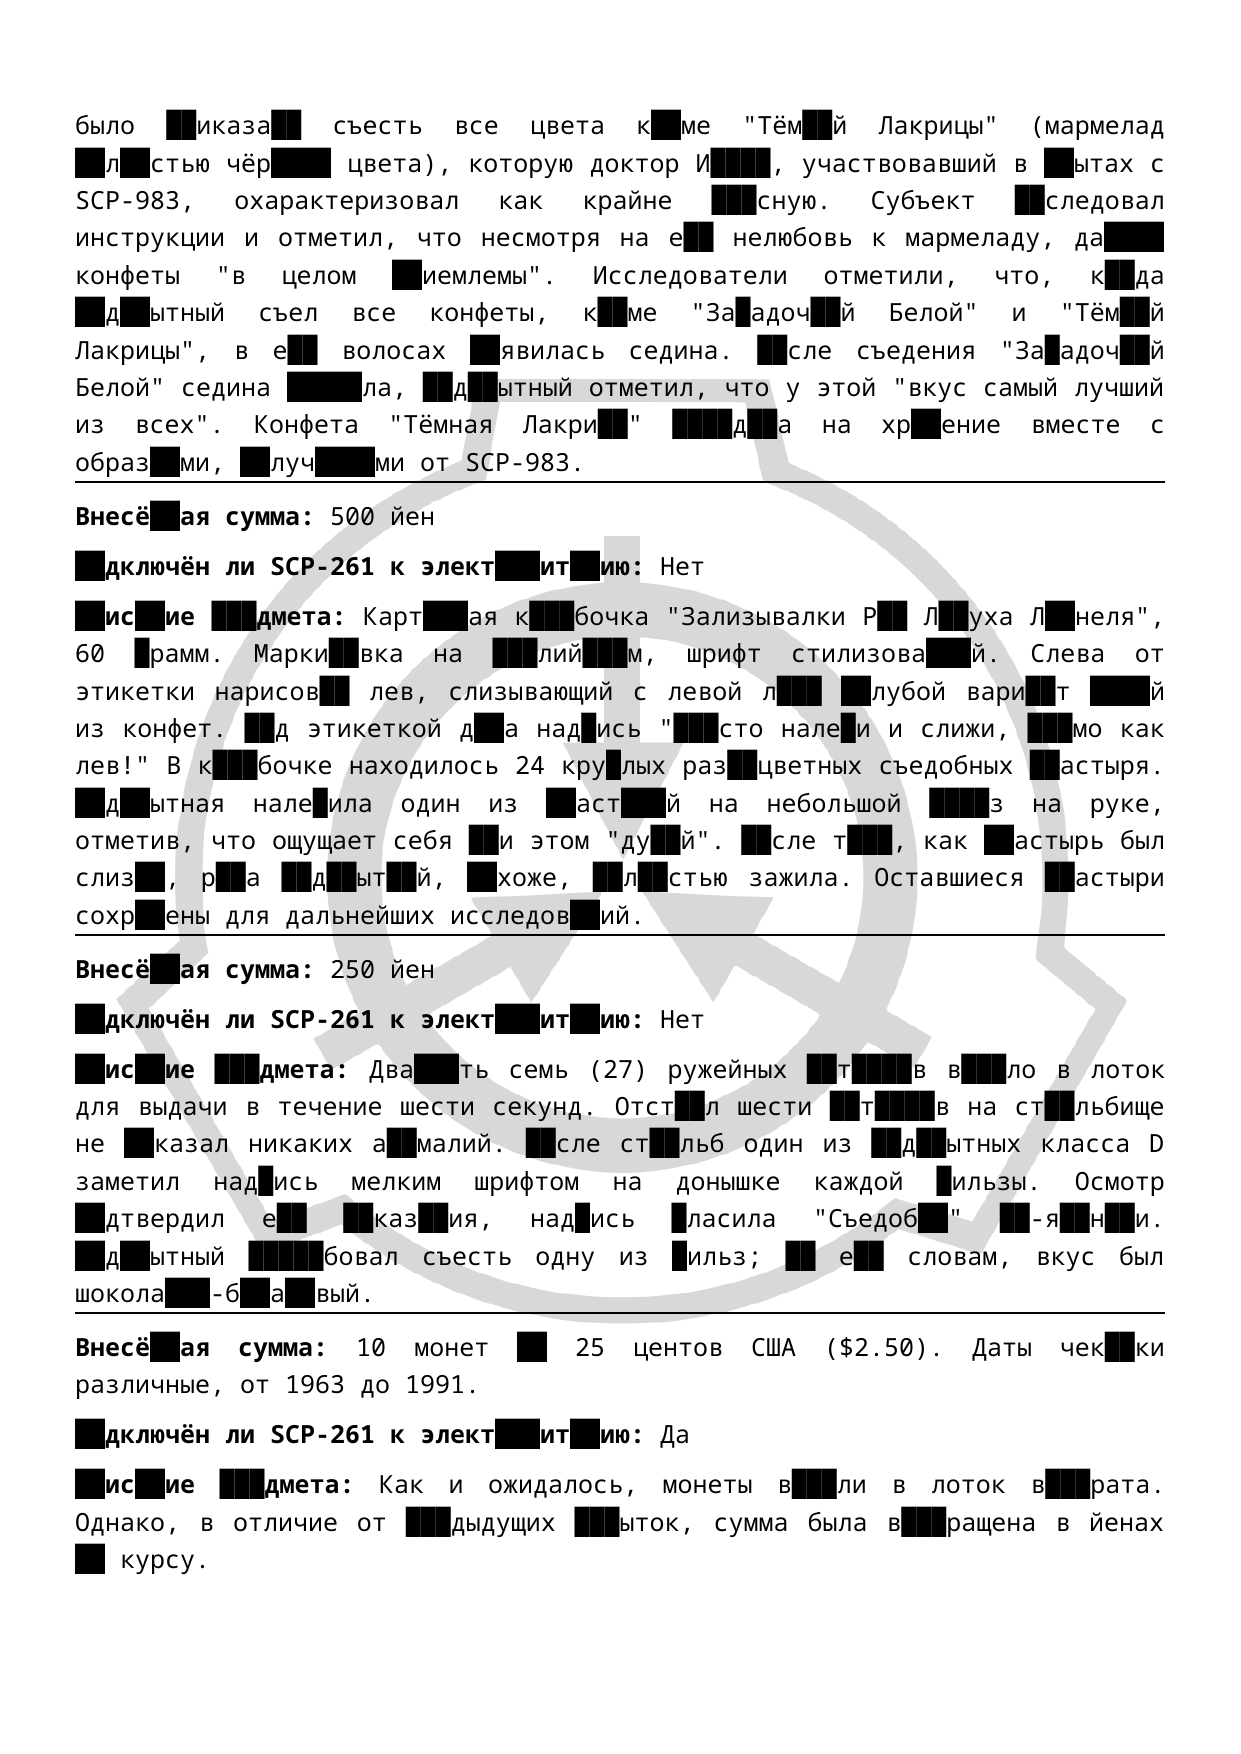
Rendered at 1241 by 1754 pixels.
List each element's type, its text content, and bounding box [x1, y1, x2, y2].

text ██ис██ие ███дмета: Два███ть семь (27) ружейных ██т████в в███ло в лоток для выдачи в течение шести секунд. Отст██л шести ██т████в на ст██льбище не ██казал никаких а██малий. ██сле ст██льб один из ██д██ытных класса D заметил над█ись мелким шрифтом на донышке каждой █ильзы. Осмотр ██дтвердил е██ ██каз██ия, над█ись █ласила "Съедоб██" ██-я██н██и. ██д██ытный █████бовал съесть одну из █ильз; ██ е██ словам, вкус был шокола███-б██а██вый. [75, 1051, 1165, 1312]
text Внесё██ая сумма: 10 монет ██ 25 центов США ($2.50). Даты чек██ки различные, от 1963 до 1991. [75, 1330, 1165, 1401]
text ██дключён ли SCP-261 к элект███ит██ию: Нет [75, 1001, 1165, 1036]
text ██ис██ие ███дмета: Как и ожидалось, монеты в███ли в лоток в███рата. Однако, в отличие от ███дыдущих ███ыток, сумма была в███ращена в йенах ██ курсу. [75, 1467, 1165, 1576]
text ██ис██ие ███дмета: Карт███ая к███бочка "Зализывалки Р██ Л██уха Л██неля", 60 █рамм. Марки██вка на ███лий███м, шрифт стилизова███й. Слева от этикетки нарисов██ лев, слизывающий с левой л███ ██лубой вари██т ████й из конфет. ██д этикеткой д██а над█ись "███сто нале█и и слижи, ███мо как лев!" В к███бочке находилось 24 кру█лых раз██цветных съедобных ██астыря. ██д██ытная нале█ила один из ██аст███й на небольшой ████з на руке, отметив, что ощущает себя ██и этом "ду██й". ██сле т███, как ██астырь был слиз██, р██а ██д██ыт██й, ██хоже, ██л██стью зажила. Оставшиеся ██астыри сохр██ены для дальнейших исследов██ий. [75, 598, 1165, 934]
text Внесё██ая сумма: 500 йен [75, 498, 1165, 533]
text Внесё██ая сумма: 250 йен [75, 952, 1165, 986]
text ██дключён ли SCP-261 к элект███ит██ию: Да [75, 1417, 1165, 1451]
text ██дключён ли SCP-261 к элект███ит██ию: Нет [75, 548, 1165, 582]
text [75, 108, 1165, 481]
